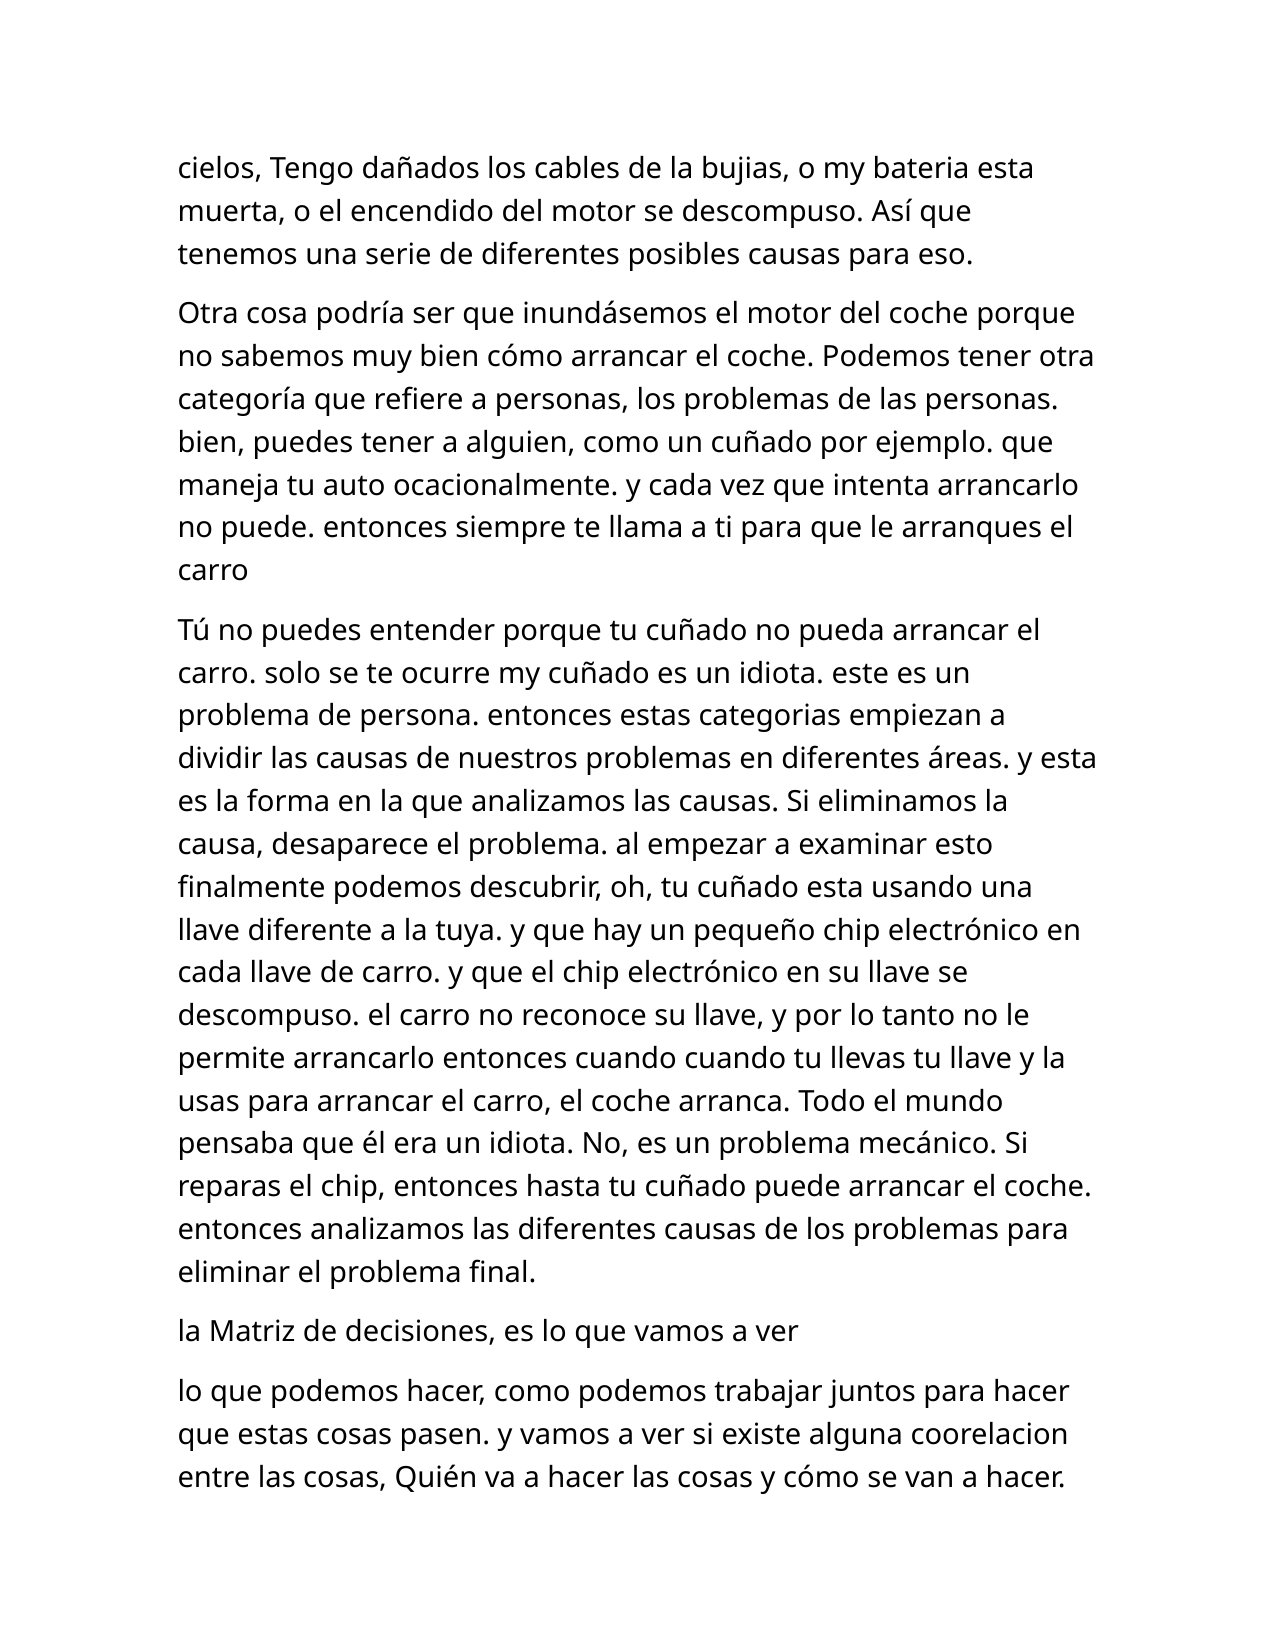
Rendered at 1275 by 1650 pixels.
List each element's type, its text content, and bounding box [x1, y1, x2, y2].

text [177, 1370, 1098, 1496]
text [177, 148, 1098, 273]
text Otra cosa podría ser que inundásemos el motor del coche porque no sabemos muy bien cómo arrancar el coche. Podemos tener otra categoría que refiere a personas, los problemas de las personas. bien, puedes tener a alguien, como un cuñado por ejemplo. que maneja tu auto ocacionalmente. y cada vez que intenta arrancarlo no puede. entonces siempre te llama a ti para que le arranques el carro [177, 293, 1098, 589]
text Tú no puedes entender porque tu cuñado no pueda arrancar el carro. solo se te ocurre my cuñado es un idiota. este es un problema de persona. entonces estas categorias empiezan a dividir las causas de nuestros problemas en diferentes áreas. y esta es la forma en la que analizamos las causas. Si eliminamos la causa, desaparece el problema. al empezar a examinar esto finalmente podemos descubrir, oh, tu cuñado esta usando una llave diferente a la tuya. y que hay un pequeño chip electrónico en cada llave de carro. y que el chip electrónico en su llave se descompuso. el carro no reconoce su llave, y por lo tanto no le permite arrancarlo entonces cuando cuando tu llevas tu llave y la usas para arrancar el carro, el coche arranca. Todo el mundo pensaba que él era un idiota. No, es un problema mecánico. Si reparas el chip, entonces hasta tu cuñado puede arrancar el coche. entonces analizamos las diferentes causas de los problemas para eliminar el problema final. [177, 609, 1098, 1291]
text la Matriz de decisiones, es lo que vamos a ver [177, 1311, 1098, 1350]
